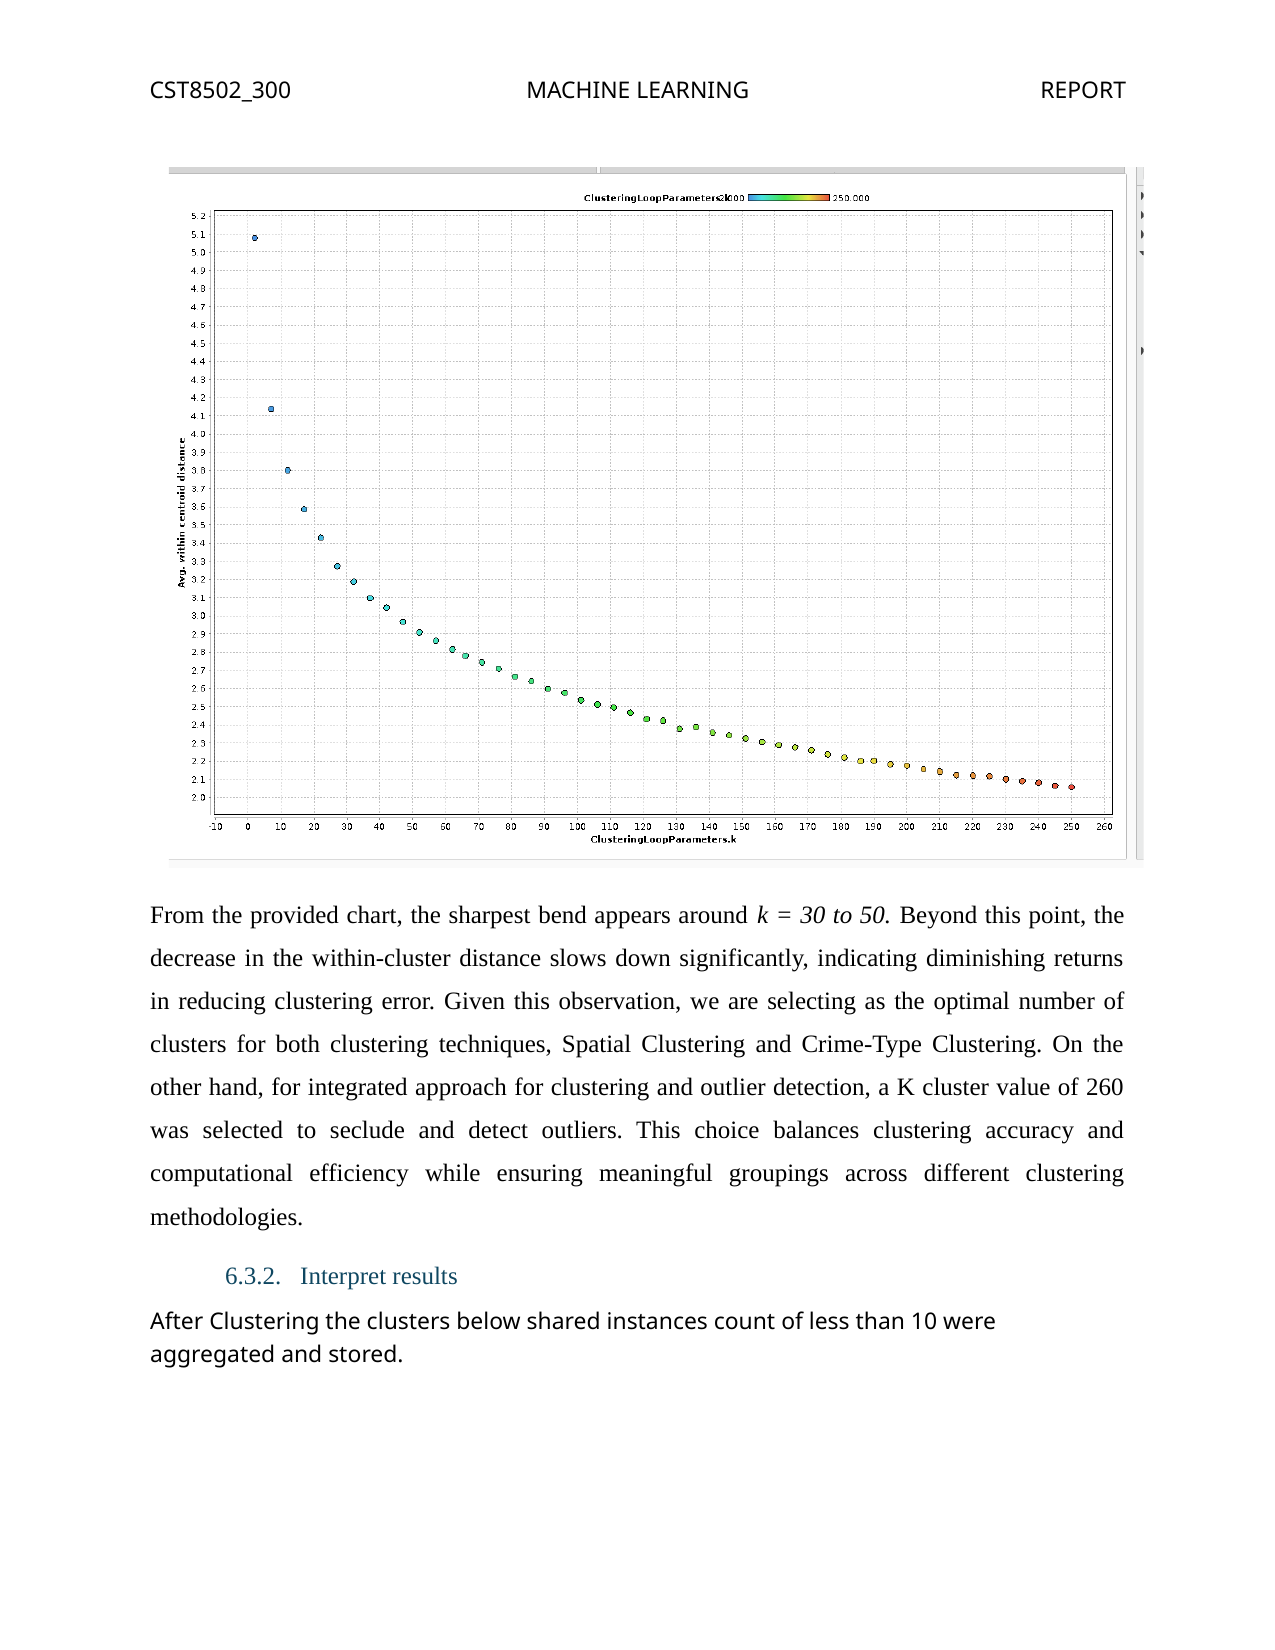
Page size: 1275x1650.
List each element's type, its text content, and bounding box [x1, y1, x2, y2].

subtitle Interpret results [225, 1261, 1125, 1290]
text After Clustering the clusters below shared instances count of less than 10 were aggregated and stored. [150, 1304, 1125, 1369]
text From the provided chart, the sharpest bend appears around k = 30 to 50. Beyond this point, the decrease in the within-cluster distance slows down significantly, indicating diminishing returns in reducing clustering error. Given this observation, we are selecting as the optimal number of clusters for both clustering techniques, Spatial Clustering and Crime-Type Clustering. On the other hand, for integrated approach for clustering and outlier detection, a K cluster value of 260 was selected to seclude and detect outliers. This choice balances clustering accuracy and computational efficiency while ensuring meaningful groupings across different clustering methodologies. [150, 900, 1125, 1230]
